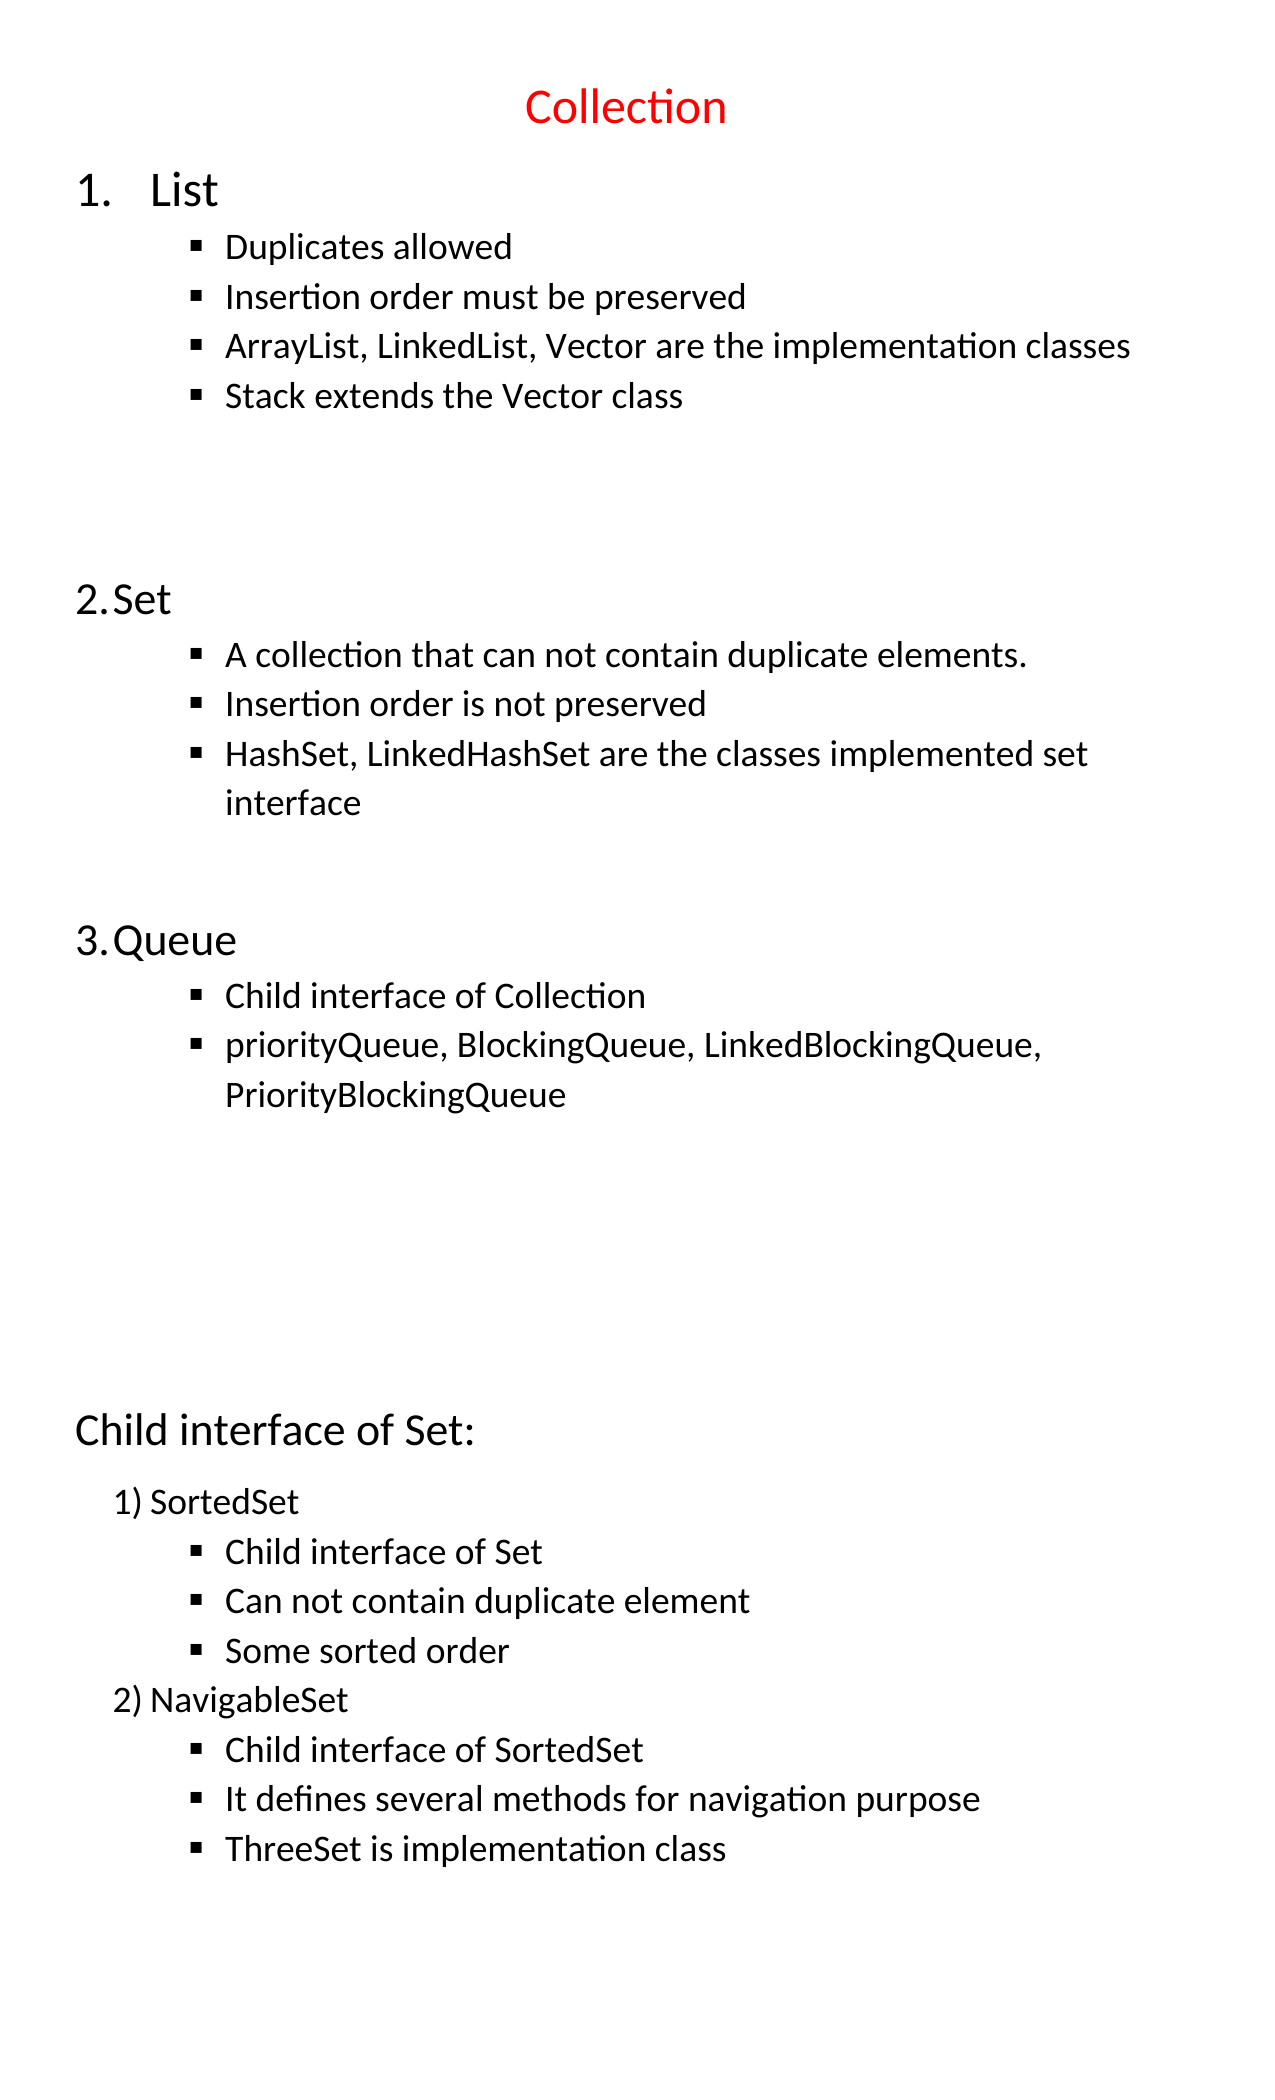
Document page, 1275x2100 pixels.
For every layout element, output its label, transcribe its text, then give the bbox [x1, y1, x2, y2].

list Duplicates allowed [187, 223, 1200, 269]
list Queue [75, 911, 1200, 967]
list Set [75, 570, 1200, 626]
list A collection that can not contain duplicate elements. [187, 631, 1200, 676]
list priorityQueue, BlockingQueue, LinkedBlockingQueue, PriorityBlockingQueue [187, 1021, 1200, 1116]
list Child interface of SortedSet [187, 1726, 1200, 1771]
list Child interface of Collection [187, 972, 1200, 1017]
list Some sorted order [187, 1627, 1200, 1672]
list Stack extends the Vector class [187, 372, 1200, 418]
list SortedSet [112, 1478, 1200, 1524]
list It defines several methods for navigation purpose [187, 1775, 1200, 1821]
list Insertion order must be preserved [187, 273, 1200, 319]
list Child interface of Set [187, 1528, 1200, 1573]
list ArrayList, LinkedList, Vector are the implementation classes [187, 322, 1200, 368]
text Child interface of Set: [75, 1401, 1200, 1457]
list NavigableSet [112, 1676, 1200, 1722]
list HashSet, LinkedHashSet are the classes implemented set interface [187, 729, 1200, 825]
list List [75, 157, 1200, 218]
list Can not contain duplicate element [187, 1577, 1200, 1623]
list Insertion order is not preserved [187, 680, 1200, 726]
text Collection [75, 75, 1200, 136]
list ThreeSet is implementation class [187, 1824, 1200, 1870]
